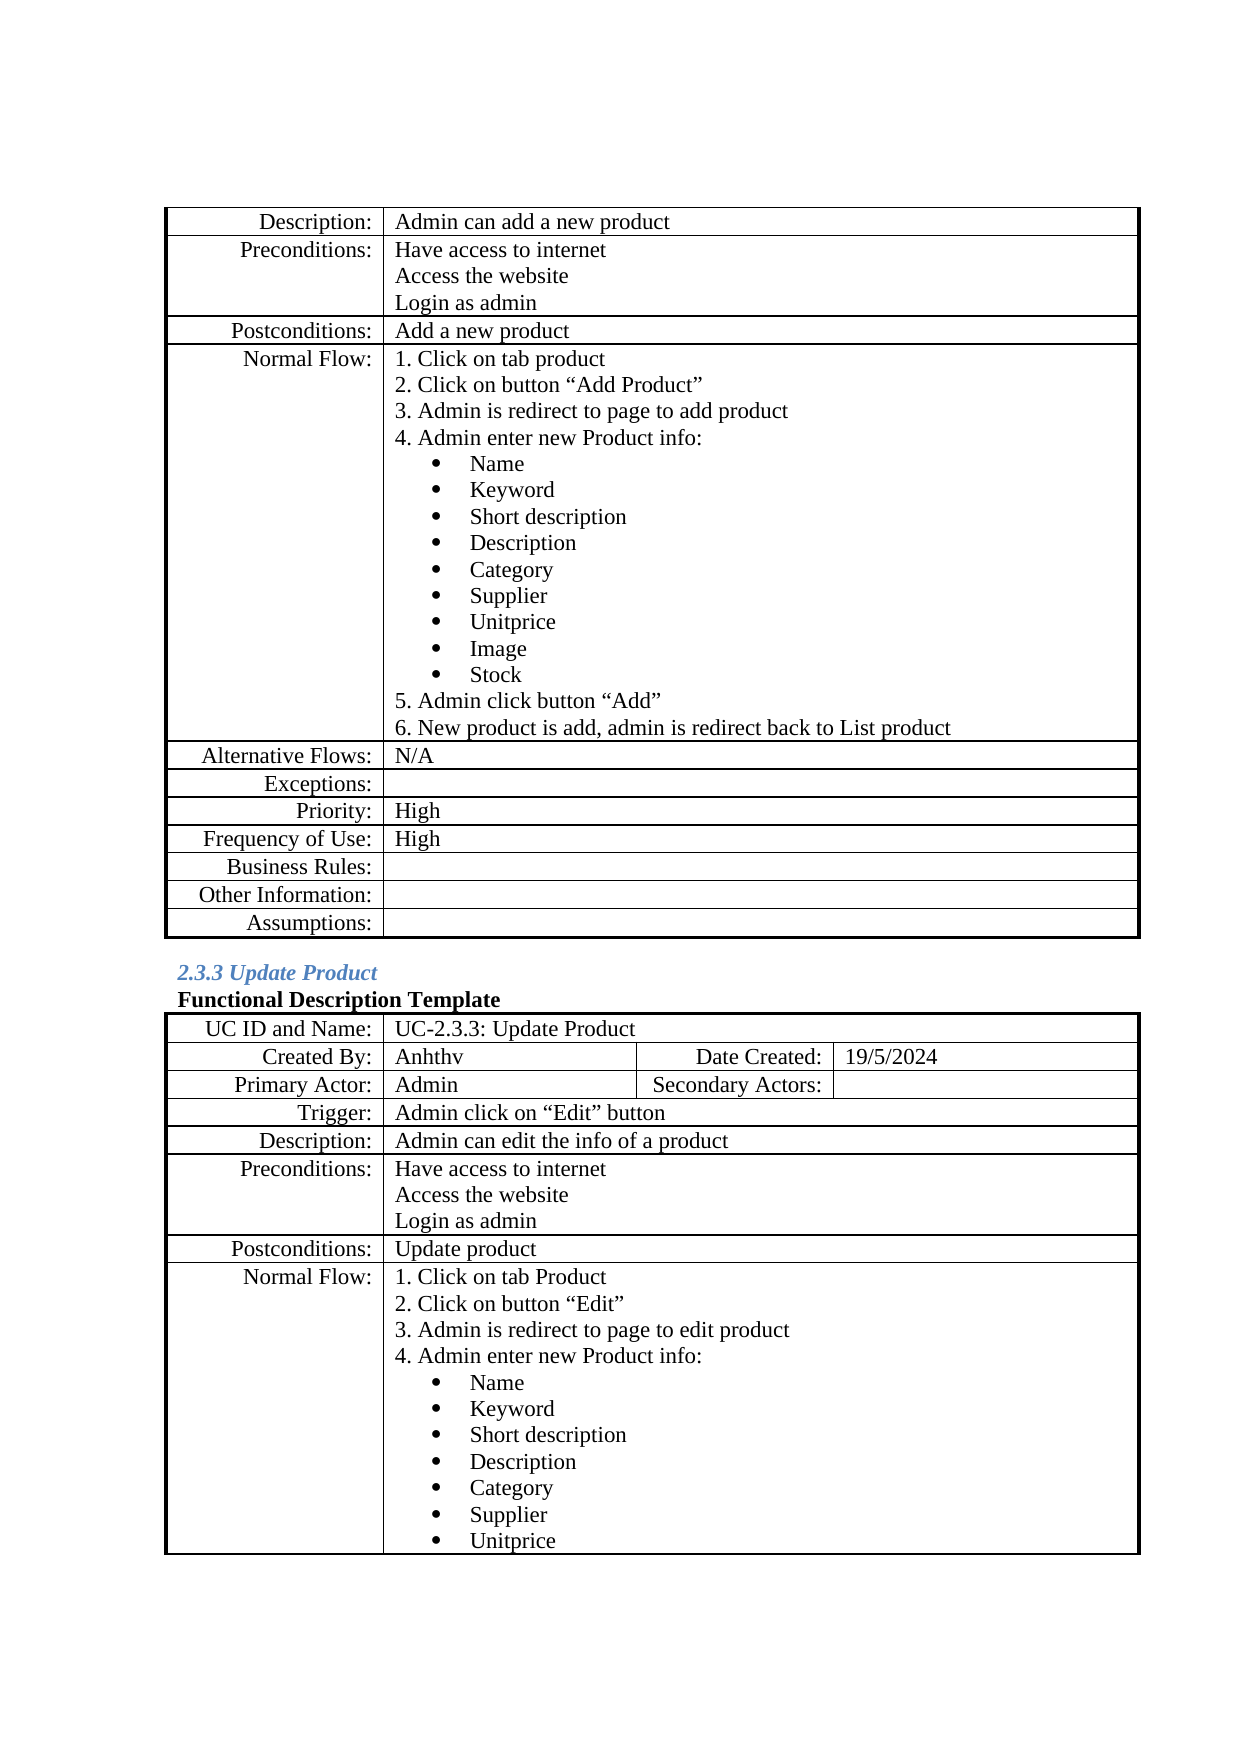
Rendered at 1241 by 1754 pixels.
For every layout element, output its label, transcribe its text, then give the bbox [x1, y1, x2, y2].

subtitle 2.3.3 Update Product [177, 959, 1063, 986]
table_cell Normal Flow: [168, 345, 383, 740]
table_cell Admin [384, 1071, 636, 1097]
text Functional Description Template [177, 986, 1063, 1012]
table_cell Created By: [168, 1043, 383, 1069]
table_cell Have access to internet Access the website Login as admin [384, 236, 1137, 315]
table_cell Primary Actor: [168, 1071, 383, 1097]
table_cell Priority: [168, 798, 383, 824]
table_cell High [384, 826, 1137, 852]
table_cell N/A [384, 742, 1137, 768]
table_cell Admin click on “Edit” button [384, 1099, 1137, 1125]
table_cell Trigger: [168, 1099, 383, 1125]
table_cell Secondary Actors: [637, 1071, 833, 1097]
table_cell 19/5/2024 [834, 1043, 1137, 1069]
table_cell Exceptions: [168, 770, 383, 796]
table_cell Postconditions: [168, 1236, 383, 1262]
table_cell 1. Click on tab product 2. Click on button “Add Product” 3. Admin is redirect to page to add product 4. Admin enter new Product info: Name Keyword Short description Description Category Supplier Unitprice Image Stock 5. Admin click button “Add” 6. New product is add, admin is redirect back to List product [384, 345, 1137, 740]
table_cell Admin can edit the info of a product [384, 1127, 1137, 1153]
table_cell Assumptions: [168, 909, 383, 936]
table_cell [834, 1071, 1137, 1097]
table_cell Normal Flow: [168, 1263, 383, 1553]
table_cell Have access to internet Access the website Login as admin [384, 1155, 1137, 1234]
table_cell Business Rules: [168, 853, 383, 880]
table_header UC ID and Name: [168, 1015, 383, 1042]
table_header UC-2.3.3: Update Product [384, 1015, 1137, 1042]
table_cell Frequency of Use: [168, 826, 383, 852]
table_cell Other Information: [168, 881, 383, 908]
table_cell Date Created: [637, 1043, 833, 1069]
table_cell Description: [168, 1127, 383, 1153]
table_cell Update product [384, 1236, 1137, 1262]
table_cell [384, 909, 1137, 936]
table_cell [384, 881, 1137, 908]
table_cell High [384, 798, 1137, 824]
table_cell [384, 1263, 1137, 1553]
table_cell Preconditions: [168, 236, 383, 315]
table_cell Description: [168, 208, 383, 235]
table_cell Preconditions: [168, 1155, 383, 1234]
table_cell Add a new product [384, 317, 1137, 343]
table_cell Postconditions: [168, 317, 383, 343]
table_cell [384, 853, 1137, 880]
table_cell Alternative Flows: [168, 742, 383, 768]
table_cell Admin can add a new product [384, 208, 1137, 235]
table_cell [384, 770, 1137, 796]
table_cell Anhthv [384, 1043, 636, 1069]
